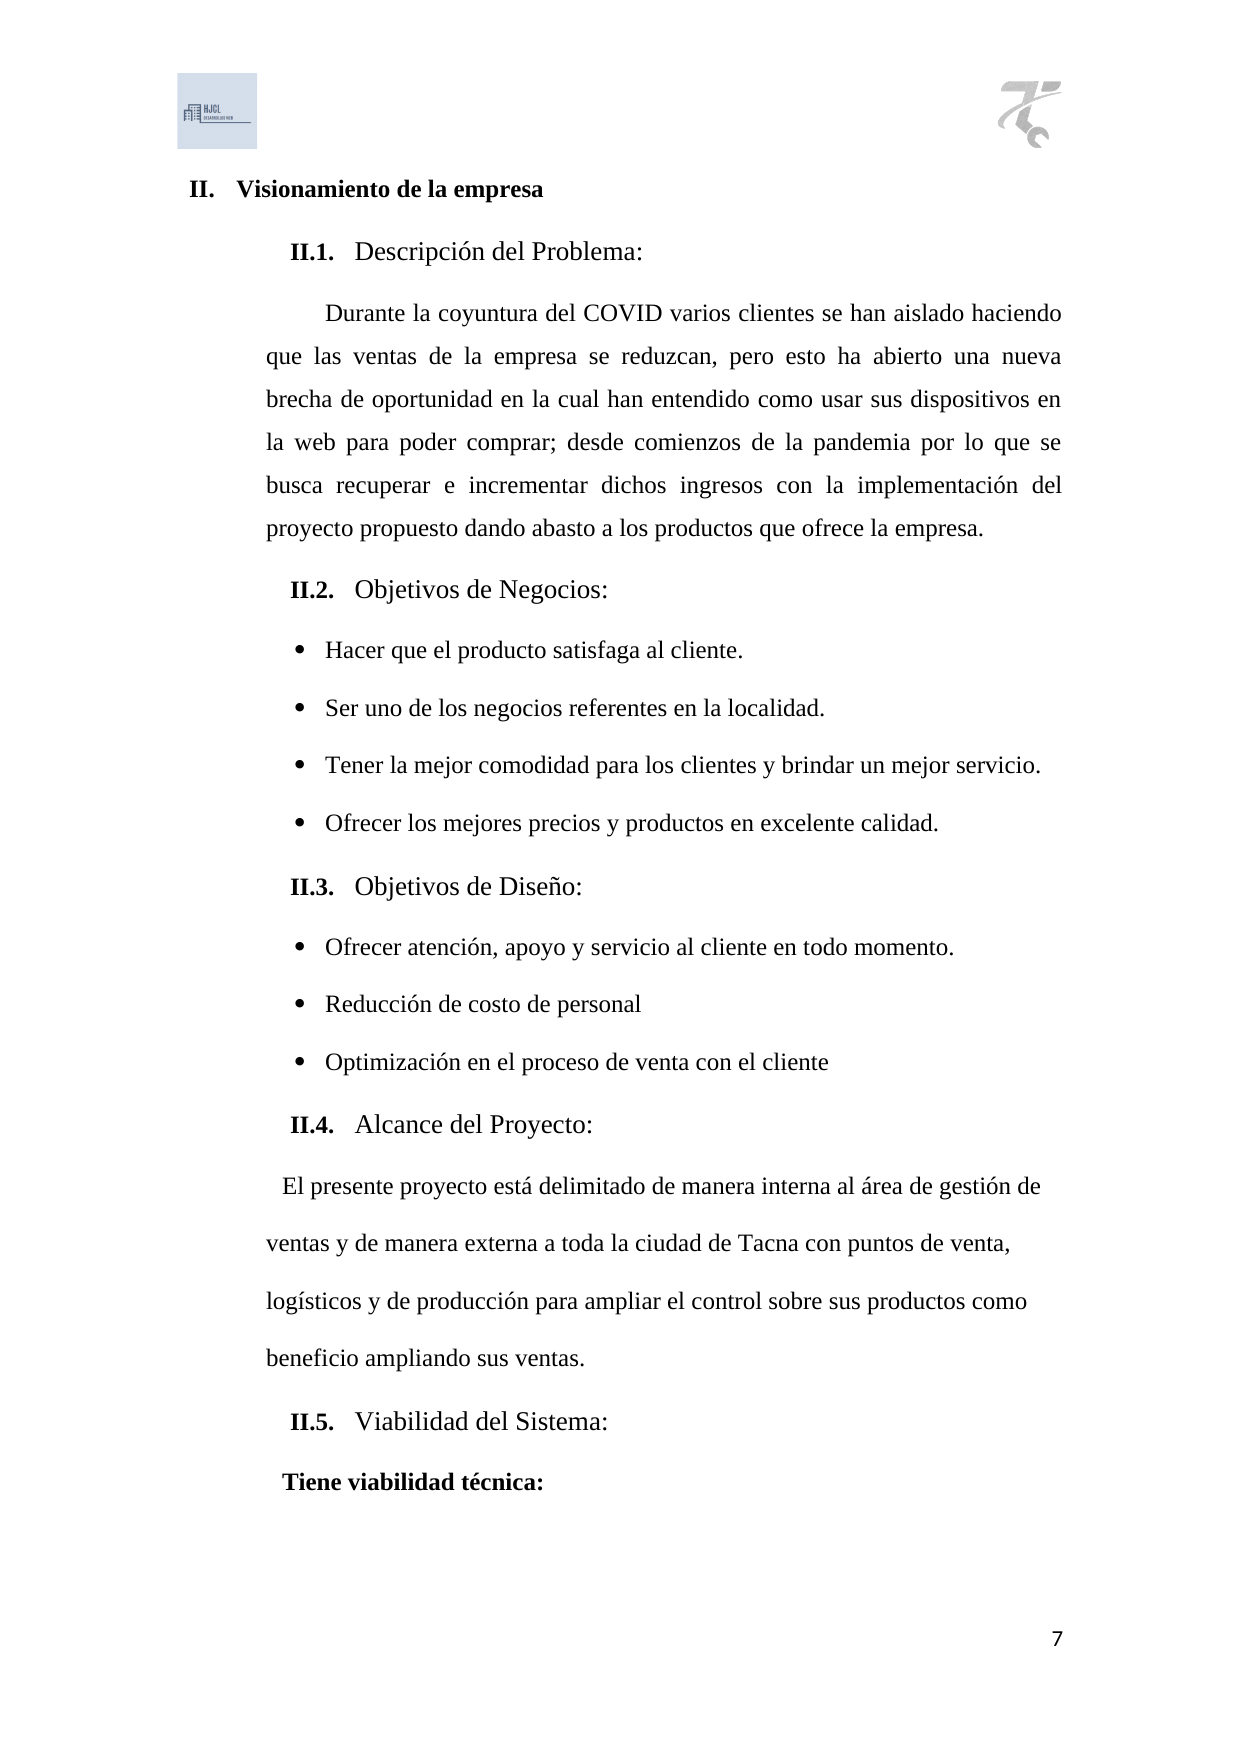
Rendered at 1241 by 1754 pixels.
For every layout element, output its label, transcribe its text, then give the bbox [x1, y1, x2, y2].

list Tener la mejor comodidad para los clientes y brindar un mejor servicio. [295, 750, 1063, 779]
list Reducción de costo de personal [295, 989, 1063, 1018]
subtitle Objetivos de Negocios: [290, 573, 1063, 604]
text El presente proyecto está delimitado de manera interna al área de gestión de ventas y de manera externa a toda la ciudad de Tacna con puntos de venta, logísticos y de producción para ampliar el control sobre sus productos como beneficio ampliando sus ventas. [266, 1171, 1063, 1372]
subtitle Alcance del Proyecto: [290, 1108, 1063, 1140]
subtitle Visionamiento de la empresa [215, 174, 1063, 202]
subtitle Viabilidad del Sistema: [290, 1405, 1063, 1436]
subtitle Descripción del Problema: [290, 235, 1063, 267]
picture [997, 81, 1063, 149]
text Tiene viabilidad técnica: [266, 1467, 1063, 1496]
subtitle Objetivos de Diseño: [290, 869, 1063, 901]
list Ofrecer los mejores precios y productos en excelente calidad. [295, 808, 1063, 837]
text Durante la coyuntura del COVID varios clientes se han aislado haciendo que las ventas de la empresa se reduzcan, pero esto ha abierto una nueva brecha de oportunidad en la cual han entendido como usar sus dispositivos en la web para poder comprar; desde comienzos de la pandemia por lo que se busca recuperar e incrementar dichos ingresos con la implementación del proyecto propuesto dando abasto a los productos que ofrece la empresa. [266, 298, 1063, 542]
list Ser uno de los negocios referentes en la localidad. [295, 693, 1063, 722]
picture [177, 73, 258, 149]
list Hacer que el producto satisfaga al cliente. [295, 635, 1063, 664]
list Optimización en el proceso de venta con el cliente [295, 1047, 1063, 1076]
list Ofrecer atención, apoyo y servicio al cliente en todo momento. [295, 932, 1063, 961]
